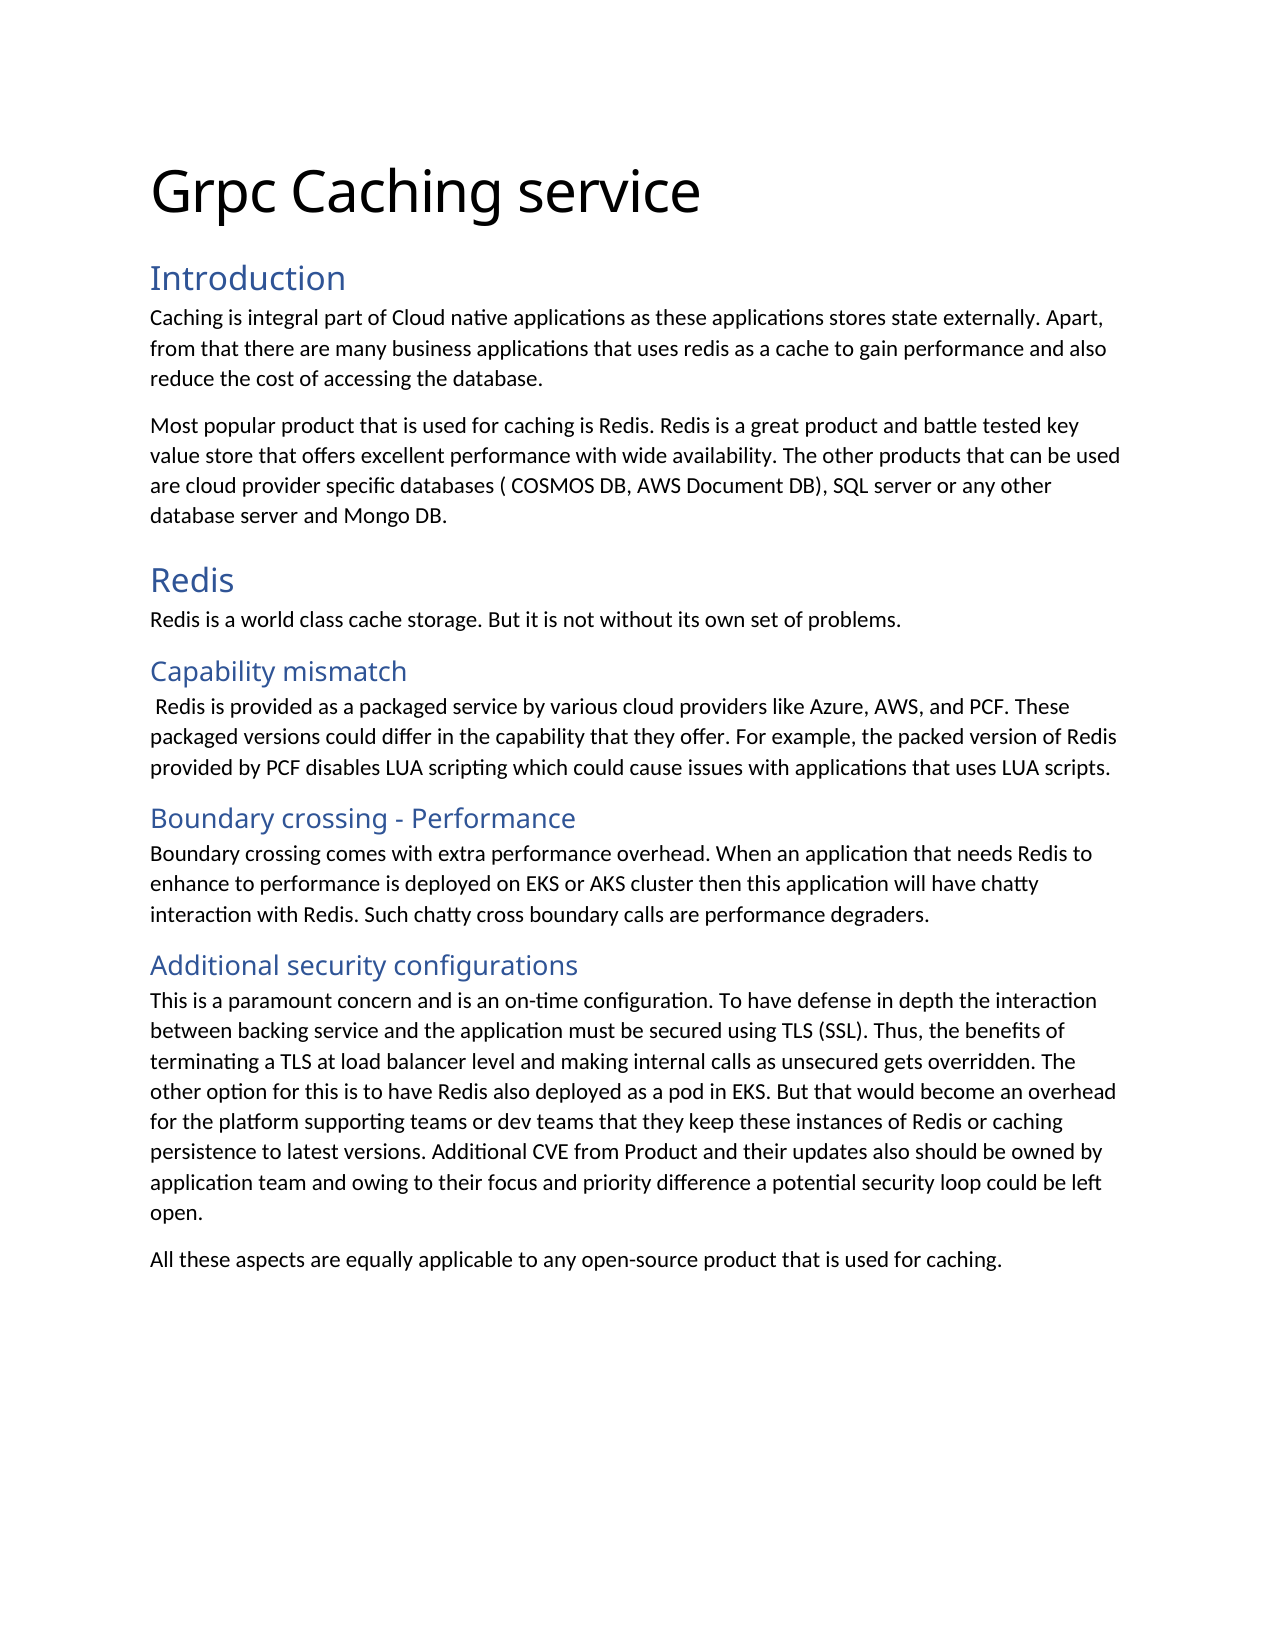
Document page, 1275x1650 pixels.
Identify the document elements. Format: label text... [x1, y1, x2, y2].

subtitle Redis [150, 557, 1125, 602]
text Boundary crossing comes with extra performance overhead. When an application that needs Redis to enhance to performance is deployed on EKS or AKS cluster then this application will have chatty interaction with Redis. Such chatty cross boundary calls are performance degraders. [150, 839, 1125, 928]
subtitle Capability mismatch [150, 652, 1125, 689]
text Redis is provided as a packaged service by various cloud providers like Azure, AWS, and PCF. These packaged versions could differ in the capability that they offer. For example, the packed version of Redis provided by PCF disables LUA scripting which could cause issues with applications that uses LUA scripts. [150, 692, 1125, 781]
text Redis is a world class cache storage. But it is not without its own set of problems. [150, 606, 1125, 633]
text Most popular product that is used for caching is Redis. Redis is a great product and battle tested key value store that offers excellent performance with wide availability. The other products that can be used are cloud provider specific databases ( COSMOS DB, AWS Document DB), SQL server or any other database server and Mongo DB. [150, 411, 1125, 529]
text This is a paramount concern and is an on-time configuration. To have defense in depth the interaction between backing service and the application must be secured using TLS (SSL). Thus, the benefits of terminating a TLS at load balancer level and making internal calls as unsecured gets overridden. The other option for this is to have Redis also deployed as a pod in EKS. But that would become an overhead for the platform supporting teams or dev teams that they keep these instances of Redis or caching persistence to latest versions. Additional CVE from Product and their updates also should be owned by application team and owing to their focus and priority difference a potential security loop could be left open. [150, 986, 1125, 1226]
subtitle Introduction [150, 254, 1125, 300]
text Caching is integral part of Cloud native applications as these applications stores state externally. Apart, from that there are many business applications that uses redis as a cache to gain performance and also reduce the cost of accessing the database. [150, 303, 1125, 392]
subtitle Boundary crossing - Performance [150, 799, 1125, 836]
text All these aspects are equally applicable to any open-source product that is used for caching. [150, 1245, 1125, 1273]
title Grpc Caching service [150, 150, 1125, 229]
subtitle Additional security configurations [150, 947, 1125, 983]
